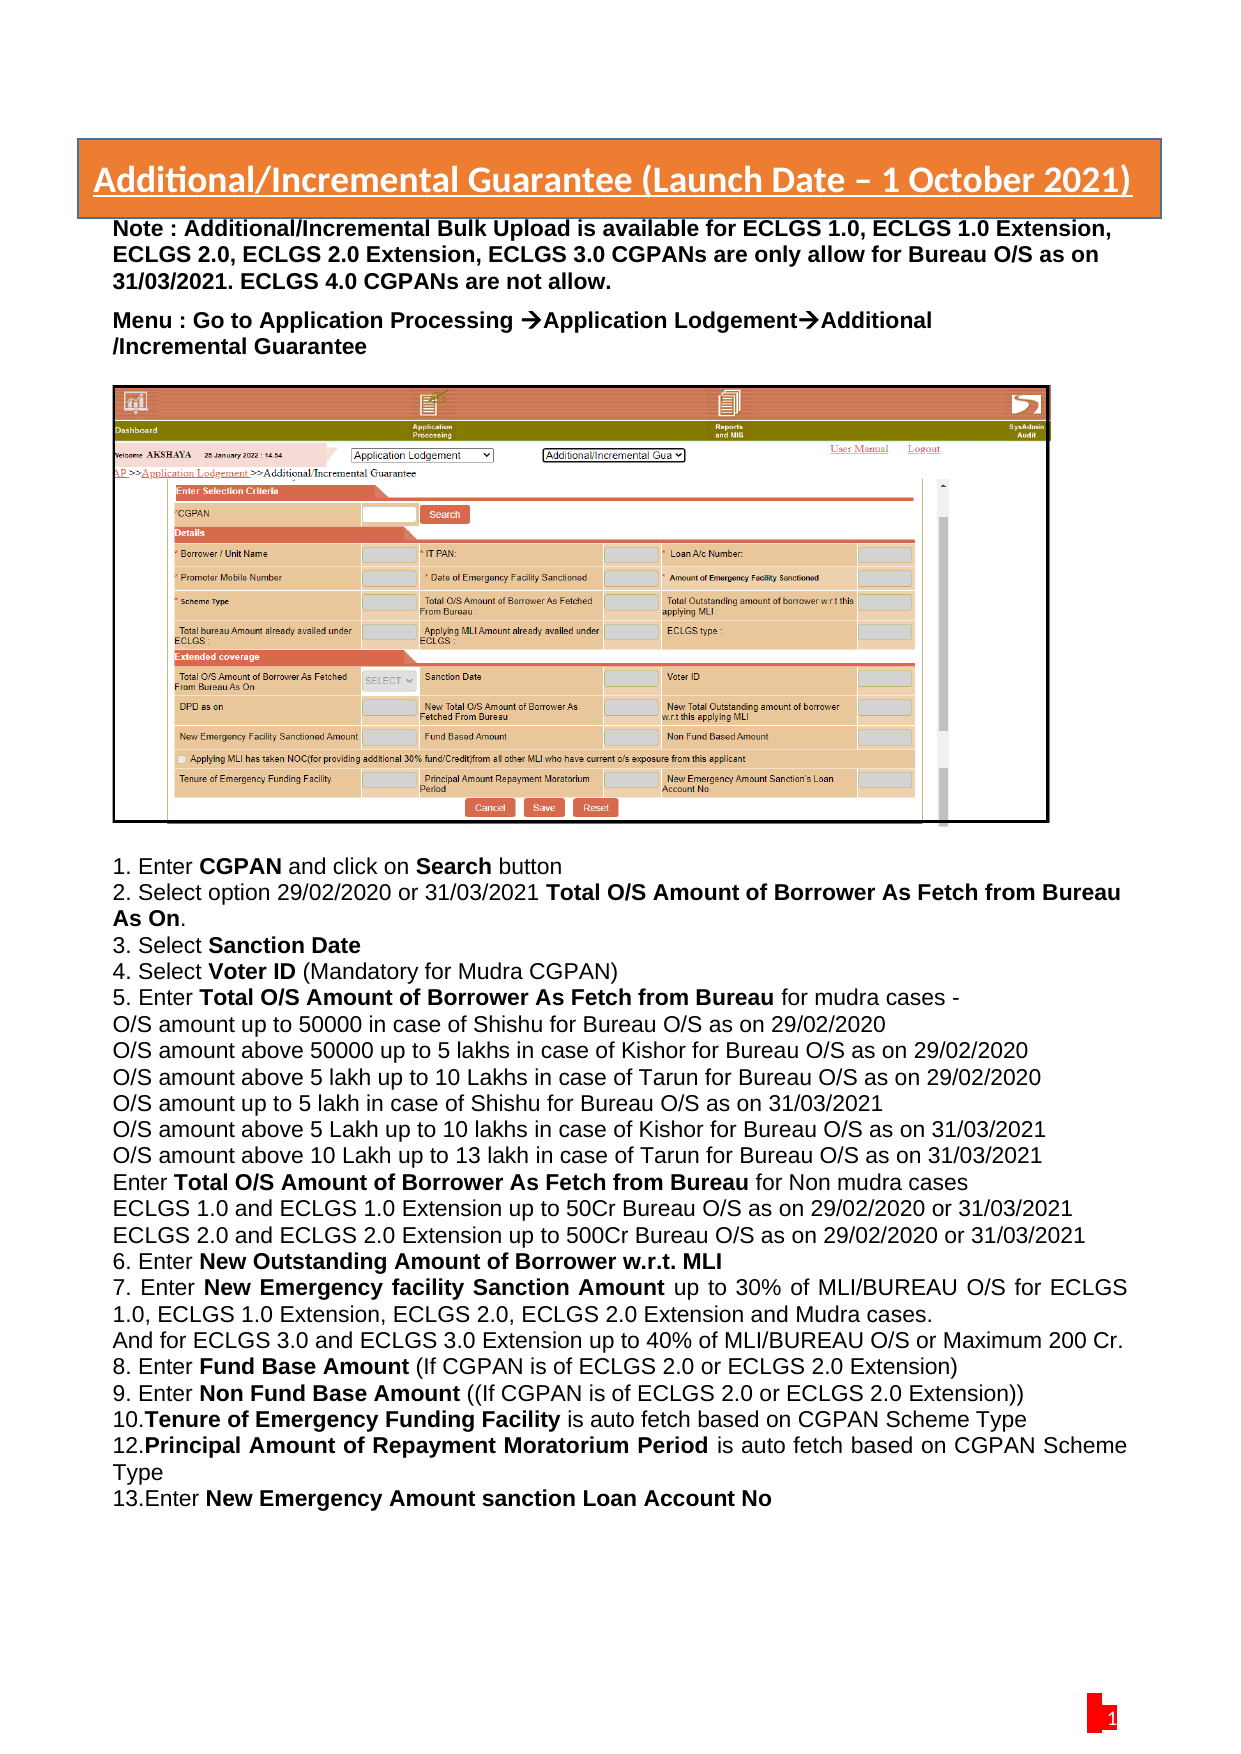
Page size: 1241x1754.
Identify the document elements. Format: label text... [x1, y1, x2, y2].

text Note : Additional/Incremental Bulk Upload is available for ECLGS 1.0, ECLGS 1.0 Extension, ECLGS 2.0, ECLGS 2.0 Extension, ECLGS 3.0 CGPANs are only allow for Bureau O/S as on 31/03/2021. ECLGS 4.0 CGPANs are not allow. [112, 219, 1128, 294]
text O/S amount above 10 Lakh up to 13 lakh in case of Tarun for Bureau O/S as on 31/03/2021 [112, 1142, 1128, 1169]
text And for ECLGS 3.0 and ECLGS 3.0 Extension up to 40% of MLI/BUREAU O/S or Maximum 200 Cr. [112, 1327, 1128, 1353]
text 4. Select Voter ID (Mandatory for Mudra CGPAN) [112, 958, 1128, 984]
text 1. Enter CGPAN and click on Search button [112, 853, 1128, 879]
text 5. Enter Total O/S Amount of Borrower As Fetch from Bureau for mudra cases - [112, 984, 1128, 1011]
text O/S amount above 5 Lakh up to 10 lakhs in case of Kishor for Bureau O/S as on 31/03/2021 [112, 1116, 1128, 1142]
text Menu : Go to Application Processing Application LodgementAdditional [112, 307, 1128, 333]
text Enter Total O/S Amount of Borrower As Fetch from Bureau for Non mudra cases [112, 1169, 1128, 1195]
text O/S amount up to 50000 in case of Shishu for Bureau O/S as on 29/02/2020 [112, 1011, 1128, 1037]
text 8. Enter Fund Base Amount (If CGPAN is of ECLGS 2.0 or ECLGS 2.0 Extension) [112, 1353, 1128, 1380]
text 13.Enter New Emergency Amount sanction Loan Account No [112, 1485, 1128, 1511]
text 3. Select Sanction Date [112, 932, 1128, 958]
text 12.Principal Amount of Repayment Moratorium Period is auto fetch based on CGPAN Scheme Type [112, 1432, 1128, 1485]
text 10.Tenure of Emergency Funding Facility is auto fetch based on CGPAN Scheme Type [112, 1406, 1128, 1432]
picture [112, 385, 1052, 827]
text 6. Enter New Outstanding Amount of Borrower w.r.t. MLI [112, 1248, 1128, 1274]
text 2. Select option 29/02/2020 or 31/03/2021 Total O/S Amount of Borrower As Fetch from Bureau As On. [112, 879, 1128, 932]
text O/S amount above 5 lakh up to 10 Lakhs in case of Tarun for Bureau O/S as on 29/02/2020 [112, 1063, 1128, 1090]
text O/S amount above 50000 up to 5 lakhs in case of Kishor for Bureau O/S as on 29/02/2020 [112, 1037, 1128, 1063]
text /Incremental Guarantee [112, 333, 1128, 359]
text ECLGS 1.0 and ECLGS 1.0 Extension up to 50Cr Bureau O/S as on 29/02/2020 or 31/03/2021 [112, 1195, 1128, 1222]
text 9. Enter Non Fund Base Amount ((If CGPAN is of ECLGS 2.0 or ECLGS 2.0 Extension)) [112, 1380, 1128, 1406]
text ECLGS 2.0 and ECLGS 2.0 Extension up to 500Cr Bureau O/S as on 29/02/2020 or 31/03/2021 [112, 1222, 1128, 1248]
text 7. Enter New Emergency facility Sanction Amount up to 30% of MLI/BUREAU O/S for ECLGS 1.0, ECLGS 1.0 Extension, ECLGS 2.0, ECLGS 2.0 Extension and Mudra cases. [112, 1274, 1128, 1327]
text O/S amount up to 5 lakh in case of Shishu for Bureau O/S as on 31/03/2021 [112, 1090, 1128, 1116]
